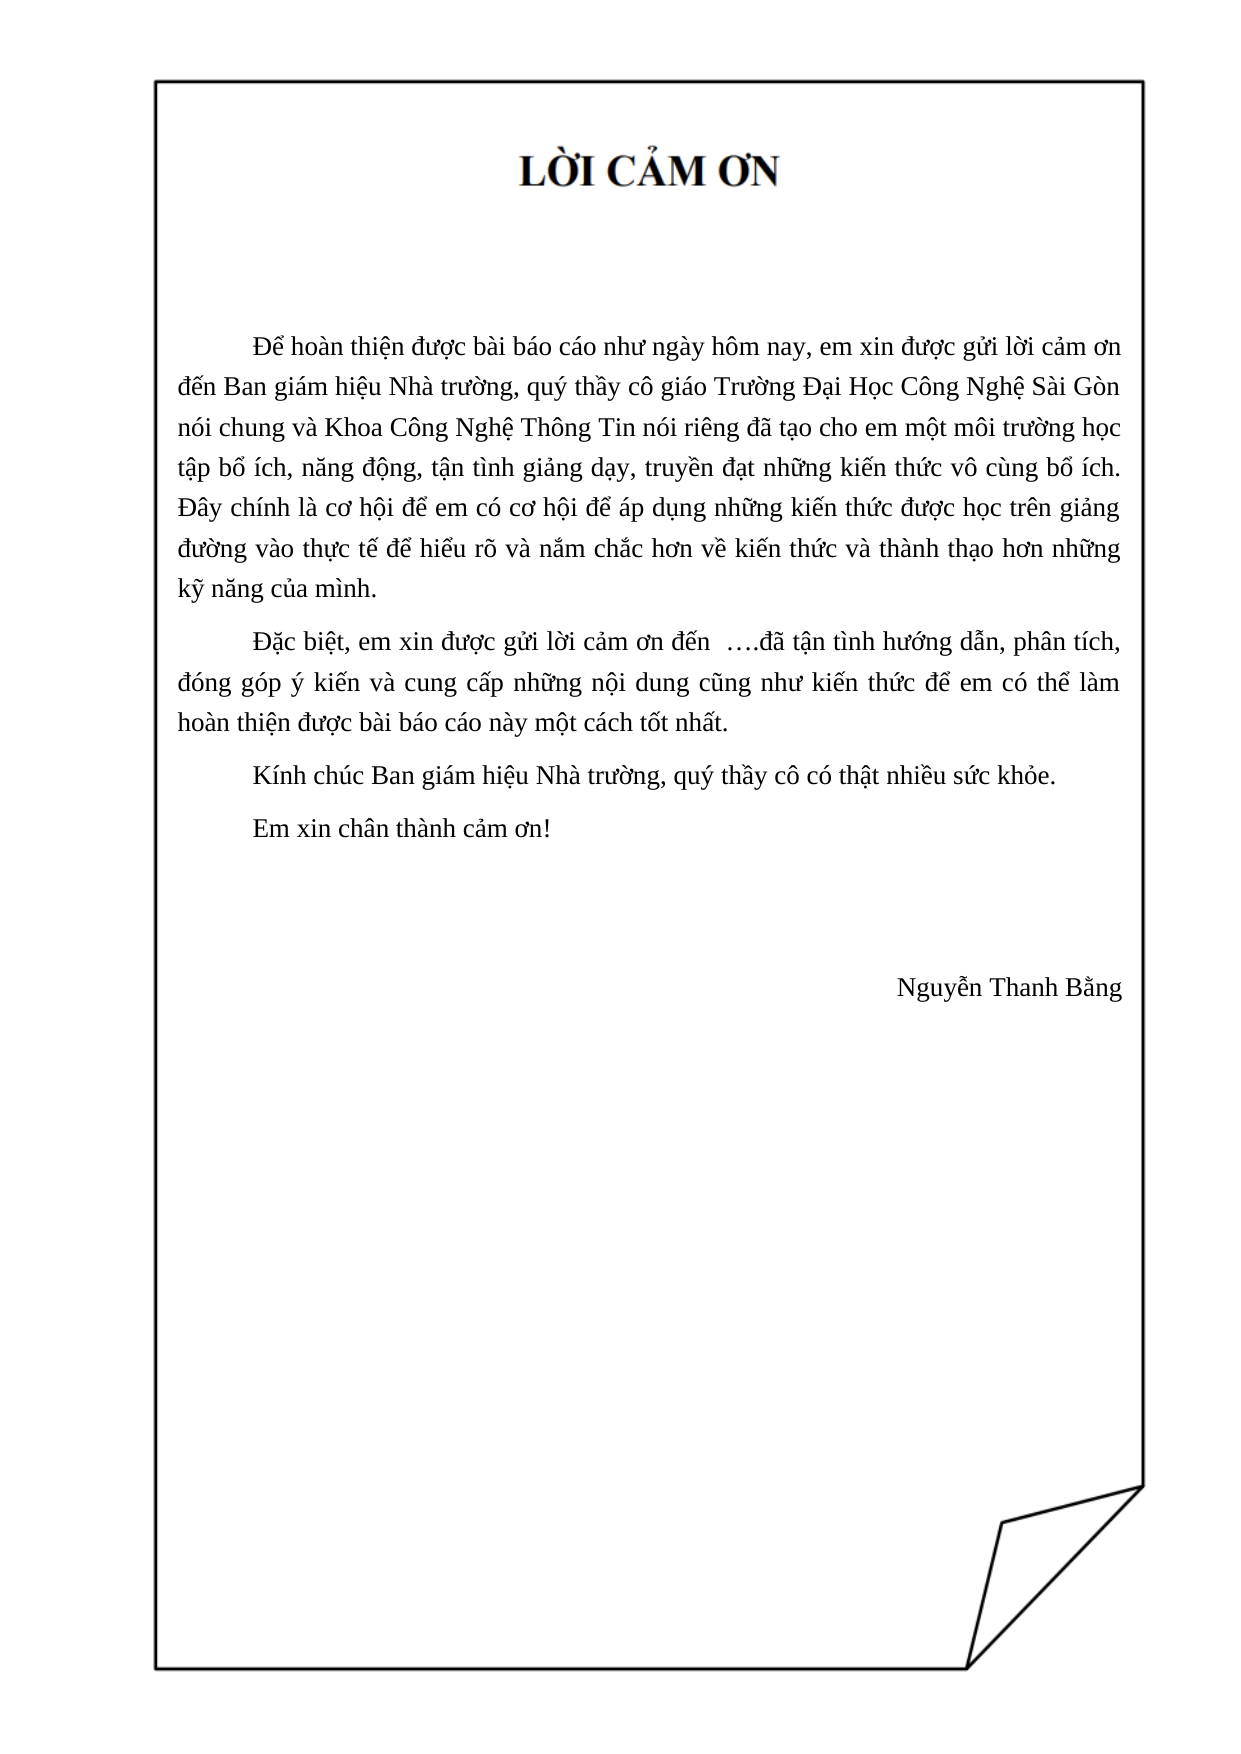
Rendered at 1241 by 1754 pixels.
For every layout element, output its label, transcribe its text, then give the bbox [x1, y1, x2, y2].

picture [138, 62, 1161, 1693]
text Nguyễn Thanh Bằng [177, 971, 1122, 1002]
text Đặc biệt, em xin được gửi lời cảm ơn đến ….đã tận tình hướng dẫn, phân tích, đóng góp ý kiến và cung cấp những nội dung cũng như kiến thức để em có thể làm hoàn thiện được bài báo cáo này một cách tốt nhất. [177, 625, 1122, 737]
text Em xin chân thành cảm ơn! [177, 812, 1122, 843]
text Để hoàn thiện được bài báo cáo như ngày hôm nay, em xin được gửi lời cảm ơn đến Ban giám hiệu Nhà trường, quý thầy cô giáo Trường Đại Học Công Nghệ Sài Gòn nói chung và Khoa Công Nghệ Thông Tin nói riêng đã tạo cho em một môi trường học tập bổ ích, năng động, tận tình giảng dạy, truyền đạt những kiến thức vô cùng bổ ích. Đây chính là cơ hội để em có cơ hội để áp dụng những kiến thức được học trên giảng đường vào thực tế để hiểu rõ và nắm chắc hơn về kiến thức và thành thạo hơn những kỹ năng của mình. [177, 330, 1122, 603]
text Kính chúc Ban giám hiệu Nhà trường, quý thầy cô có thật nhiều sức khỏe. [177, 759, 1122, 790]
